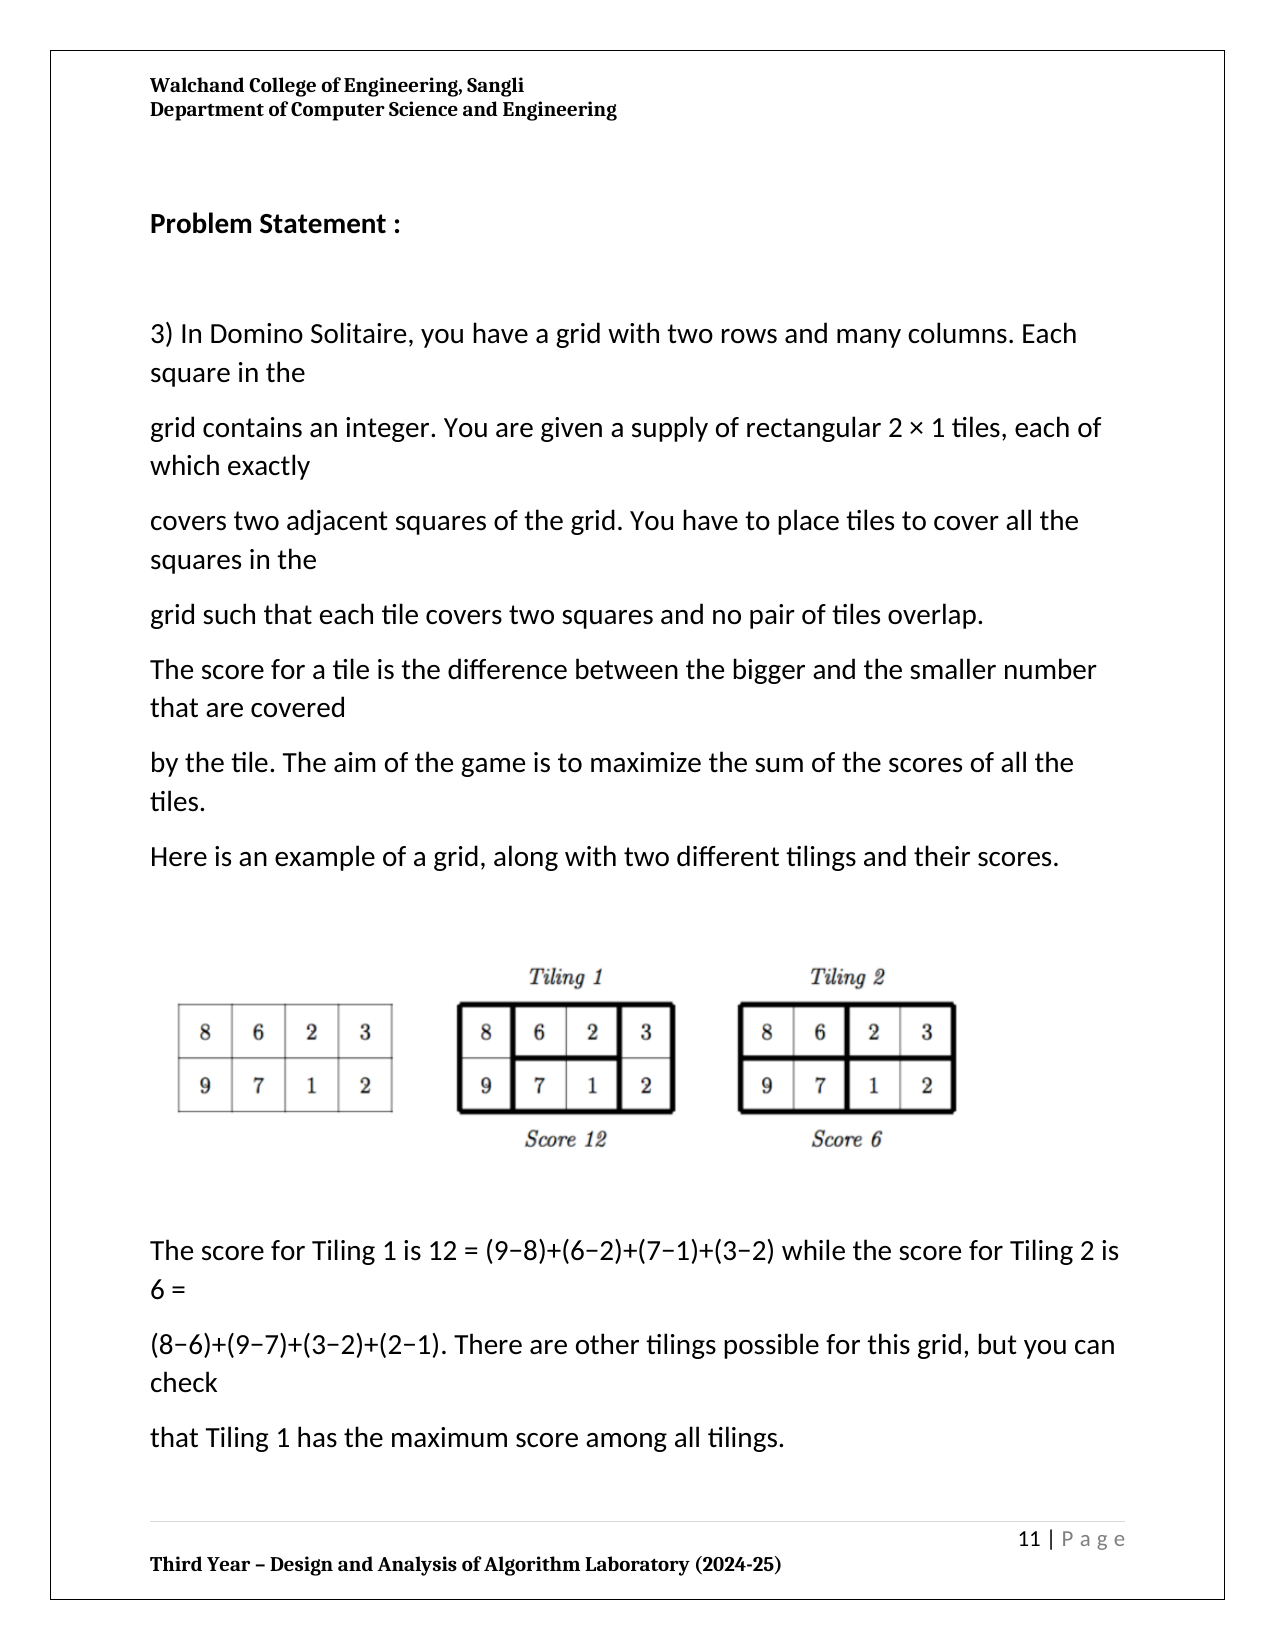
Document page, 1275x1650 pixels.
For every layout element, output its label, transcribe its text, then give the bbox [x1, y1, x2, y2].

text grid such that each tile covers two squares and no pair of tiles overlap. [150, 596, 1125, 632]
text by the tile. The aim of the game is to maximize the sum of the scores of all the tiles. [150, 744, 1125, 819]
text The score for Tiling 1 is 12 = (9−8)+(6−2)+(7−1)+(3−2) while the score for Tiling 2 is 6 = [150, 1232, 1125, 1306]
text The score for a tile is the difference between the bigger and the smaller number that are covered [150, 651, 1125, 725]
text Here is an example of a grid, along with two different tilings and their scores. [150, 838, 1125, 874]
text grid contains an integer. You are given a supply of rectangular 2 × 1 tiles, each of which exactly [150, 409, 1125, 483]
text Problem Statement : [150, 205, 1125, 241]
picture [150, 948, 1091, 1159]
text that Tiling 1 has the maximum score among all tilings. [150, 1419, 1125, 1455]
text (8−6)+(9−7)+(3−2)+(2−1). There are other tilings possible for this grid, but you can check [150, 1326, 1125, 1400]
text covers two adjacent squares of the grid. You have to place tiles to cover all the squares in the [150, 502, 1125, 576]
text 3) In Domino Solitaire, you have a grid with two rows and many columns. Each square in the [150, 315, 1125, 389]
